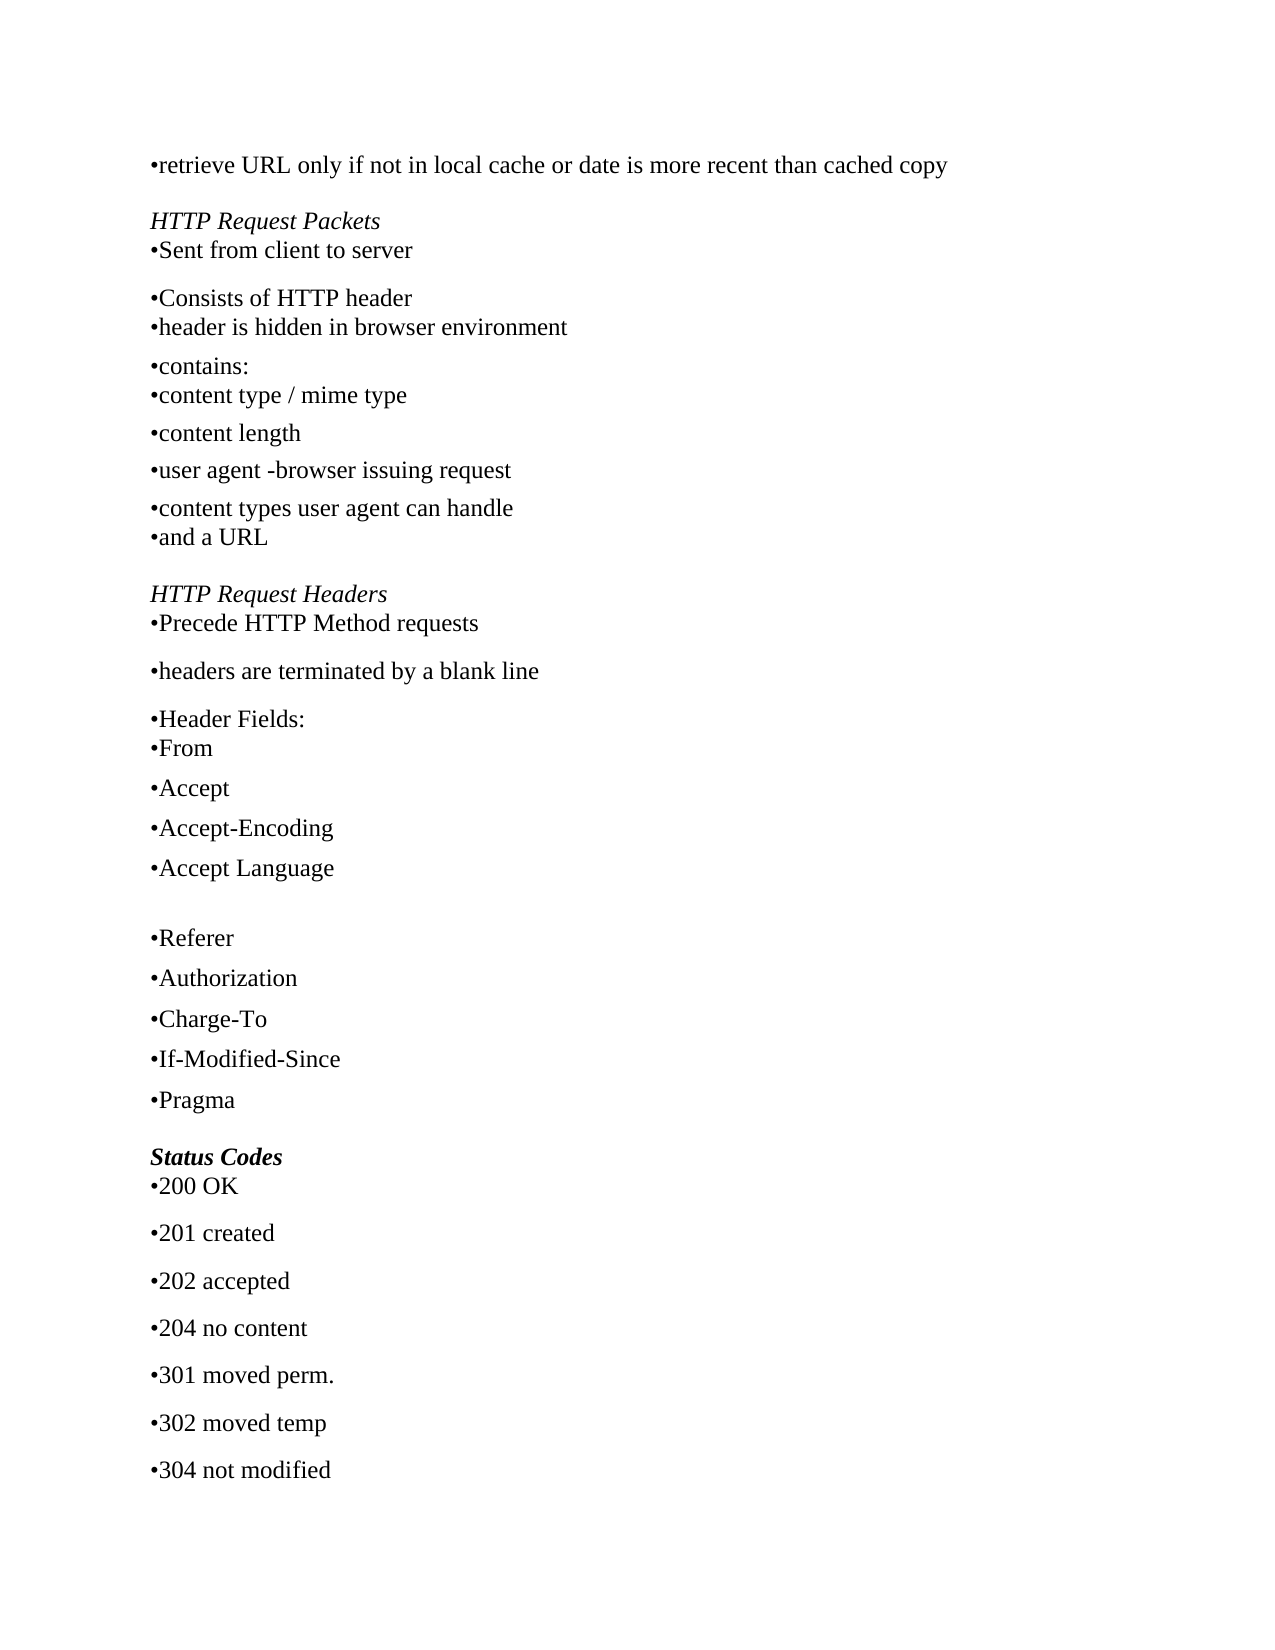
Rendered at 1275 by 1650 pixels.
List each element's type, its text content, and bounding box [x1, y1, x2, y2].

text •201 created [150, 1218, 1125, 1247]
text •202 accepted [150, 1266, 1125, 1294]
text •200 OK [150, 1171, 1125, 1200]
text •Charge-To [150, 1004, 1125, 1033]
text •Authorization [150, 963, 1125, 992]
text •301 moved perm. [150, 1360, 1125, 1389]
text •headers are terminated by a blank line [150, 656, 1125, 685]
text •and a URL [150, 522, 1125, 551]
text •content length [150, 418, 1125, 446]
text •header is hidden in browser environment [150, 312, 1125, 341]
text •304 not modified [150, 1455, 1125, 1484]
text •If-Modified-Since [150, 1044, 1125, 1073]
text •Accept Language [150, 853, 1125, 882]
text •user agent -browser issuing request [150, 455, 1125, 484]
text •contains: [150, 351, 1125, 380]
text Status Codes [150, 1142, 1125, 1171]
text •Accept [150, 773, 1125, 802]
text •Referer [150, 923, 1125, 952]
text •Consists of HTTP header [150, 283, 1125, 312]
text •Header Fields: [150, 704, 1125, 733]
text •content type / mime type [150, 380, 1125, 408]
text •Pragma [150, 1085, 1125, 1114]
text HTTP Request Headers [150, 579, 1125, 608]
text •From [150, 733, 1125, 762]
text HTTP Request Packets [150, 206, 1125, 235]
text •Accept-Encoding [150, 813, 1125, 842]
text •302 moved temp [150, 1408, 1125, 1436]
text •retrieve URL only if not in local cache or date is more recent than cached copy [150, 150, 1125, 179]
text •content types user agent can handle [150, 493, 1125, 522]
text •Precede HTTP Method requests [150, 608, 1125, 637]
text •Sent from client to server [150, 235, 1125, 264]
text •204 no content [150, 1313, 1125, 1342]
